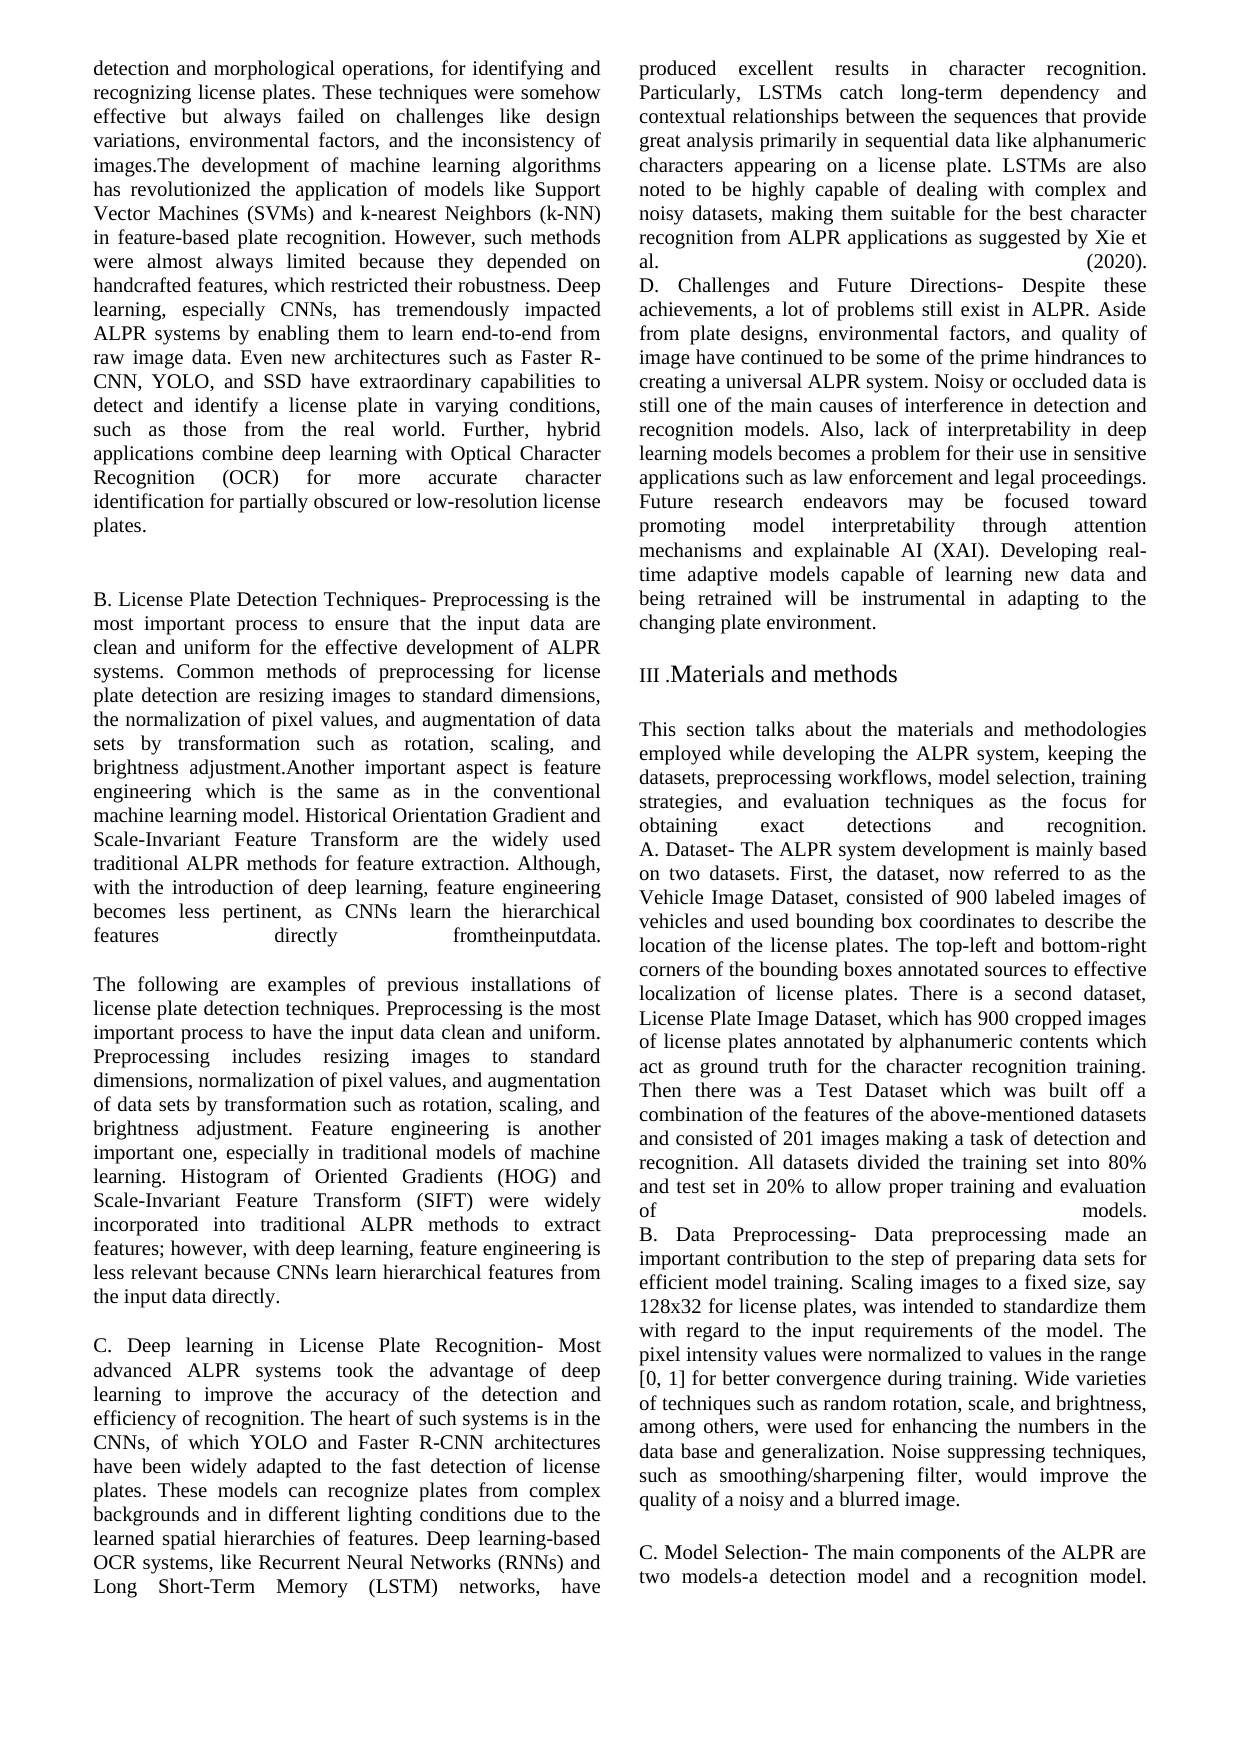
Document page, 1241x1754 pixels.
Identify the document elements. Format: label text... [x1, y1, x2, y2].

text B. License Plate Detection Techniques- Preprocessing is the most important process to ensure that the input data are clean and uniform for the effective development of ALPR systems. Common methods of preprocessing for license plate detection are resizing images to standard dimensions, the normalization of pixel values, and augmentation of data sets by transformation such as rotation, scaling, and brightness adjustment.Another important aspect is feature engineering which is the same as in the conventional machine learning model. Historical Orientation Gradient and Scale-Invariant Feature Transform are the widely used traditional ALPR methods for feature extraction. Although, with the introduction of deep learning, feature engineering becomes less pertinent, as CNNs learn the hierarchical features directly fromtheinputdata. The following are examples of previous installations of license plate detection techniques. Preprocessing is the most important process to have the input data clean and uniform. Preprocessing includes resizing images to standard dimensions, normalization of pixel values, and augmentation of data sets by transformation such as rotation, scaling, and brightness adjustment. Feature engineering is another important one, especially in traditional models of machine learning. Histogram of Oriented Gradients (HOG) and Scale-Invariant Feature Transform (SIFT) were widely incorporated into traditional ALPR methods to extract features; however, with deep learning, feature engineering is less relevant because CNNs learn hierarchical features from the input data directly. [93, 562, 601, 1308]
text III .Materials and methods [639, 659, 1147, 687]
text C. Deep learning in License Plate Recognition- Most advanced ALPR systems took the advantage of deep learning to improve the accuracy of the detection and efficiency of recognition. The heart of such systems is in the CNNs, of which YOLO and Faster R-CNN architectures have been widely adapted to the fast detection of license plates. These models can recognize plates from complex backgrounds and in different lighting conditions due to the learned spatial hierarchies of features. Deep learning-based OCR systems, like Recurrent Neural Networks (RNNs) and Long Short-Term Memory (LSTM) networks, have produced excellent results in character recognition. Particularly, LSTMs catch long-term dependency and contextual relationships between the sequences that provide great analysis primarily in sequential data like alphanumeric characters appearing on a license plate. LSTMs are also noted to be highly capable of dealing with complex and noisy datasets, making them suitable for the best character recognition from ALPR applications as suggested by Xie et al. (2020). D. Challenges and Future Directions- Despite these achievements, a lot of problems still exist in ALPR. Aside from plate designs, environmental factors, and quality of image have continued to be some of the prime hindrances to creating a universal ALPR system. Noisy or occluded data is still one of the main causes of interference in detection and recognition models. Also, lack of interpretability in deep learning models becomes a problem for their use in sensitive applications such as law enforcement and legal proceedings. Future research endeavors may be focused toward promoting model interpretability through attention mechanisms and explainable AI (XAI). Developing real-time adaptive models capable of learning new data and being retrained will be instrumental in adapting to the changing plate environment. [639, 56, 1147, 634]
text C. Deep learning in License Plate Recognition- Most advanced ALPR systems took the advantage of deep learning to improve the accuracy of the detection and efficiency of recognition. The heart of such systems is in the CNNs, of which YOLO and Faster R-CNN architectures have been widely adapted to the fast detection of license plates. These models can recognize plates from complex backgrounds and in different lighting conditions due to the learned spatial hierarchies of features. Deep learning-based OCR systems, like Recurrent Neural Networks (RNNs) and Long Short-Term Memory (LSTM) networks, have produced excellent results in character recognition. Particularly, LSTMs catch long-term dependency and contextual relationships between the sequences that provide great analysis primarily in sequential data like alphanumeric characters appearing on a license plate. LSTMs are also noted to be highly capable of dealing with complex and noisy datasets, making them suitable for the best character recognition from ALPR applications as suggested by Xie et al. (2020). D. Challenges and Future Directions- Despite these achievements, a lot of problems still exist in ALPR. Aside from plate designs, environmental factors, and quality of image have continued to be some of the prime hindrances to creating a universal ALPR system. Noisy or occluded data is still one of the main causes of interference in detection and recognition models. Also, lack of interpretability in deep learning models becomes a problem for their use in sensitive applications such as law enforcement and legal proceedings. Future research endeavors may be focused toward promoting model interpretability through attention mechanisms and explainable AI (XAI). Developing real-time adaptive models capable of learning new data and being retrained will be instrumental in adapting to the changing plate environment. [93, 1333, 601, 1598]
text This section talks about the materials and methodologies employed while developing the ALPR system, keeping the datasets, preprocessing workflows, model selection, training strategies, and evaluation techniques as the focus for obtaining exact detections and recognition. A. Dataset- The ALPR system development is mainly based on two datasets. First, the dataset, now referred to as the Vehicle Image Dataset, consisted of 900 labeled images of vehicles and used bounding box coordinates to describe the location of the license plates. The top-left and bottom-right corners of the bounding boxes annotated sources to effective localization of license plates. There is a second dataset, License Plate Image Dataset, which has 900 cropped images of license plates annotated by alphanumeric contents which act as ground truth for the character recognition training. Then there was a Test Dataset which was built off a combination of the features of the above-mentioned datasets and consisted of 201 images making a task of detection and recognition. All datasets divided the training set into 80% and test set in 20% to allow proper training and evaluation of models. B. Data Preprocessing- Data preprocessing made an important contribution to the step of preparing data sets for efficient model training. Scaling images to a fixed size, say 128x32 for license plates, was intended to standardize them with regard to the input requirements of the model. The pixel intensity values were normalized to values in the range [0, 1] for better convergence during training. Wide varieties of techniques such as random rotation, scale, and brightness, among others, were used for enhancing the numbers in the data base and generalization. Noise suppressing techniques, such as smoothing/sharpening filter, would improve the quality of a noisy and a blurred image. [639, 717, 1147, 1511]
